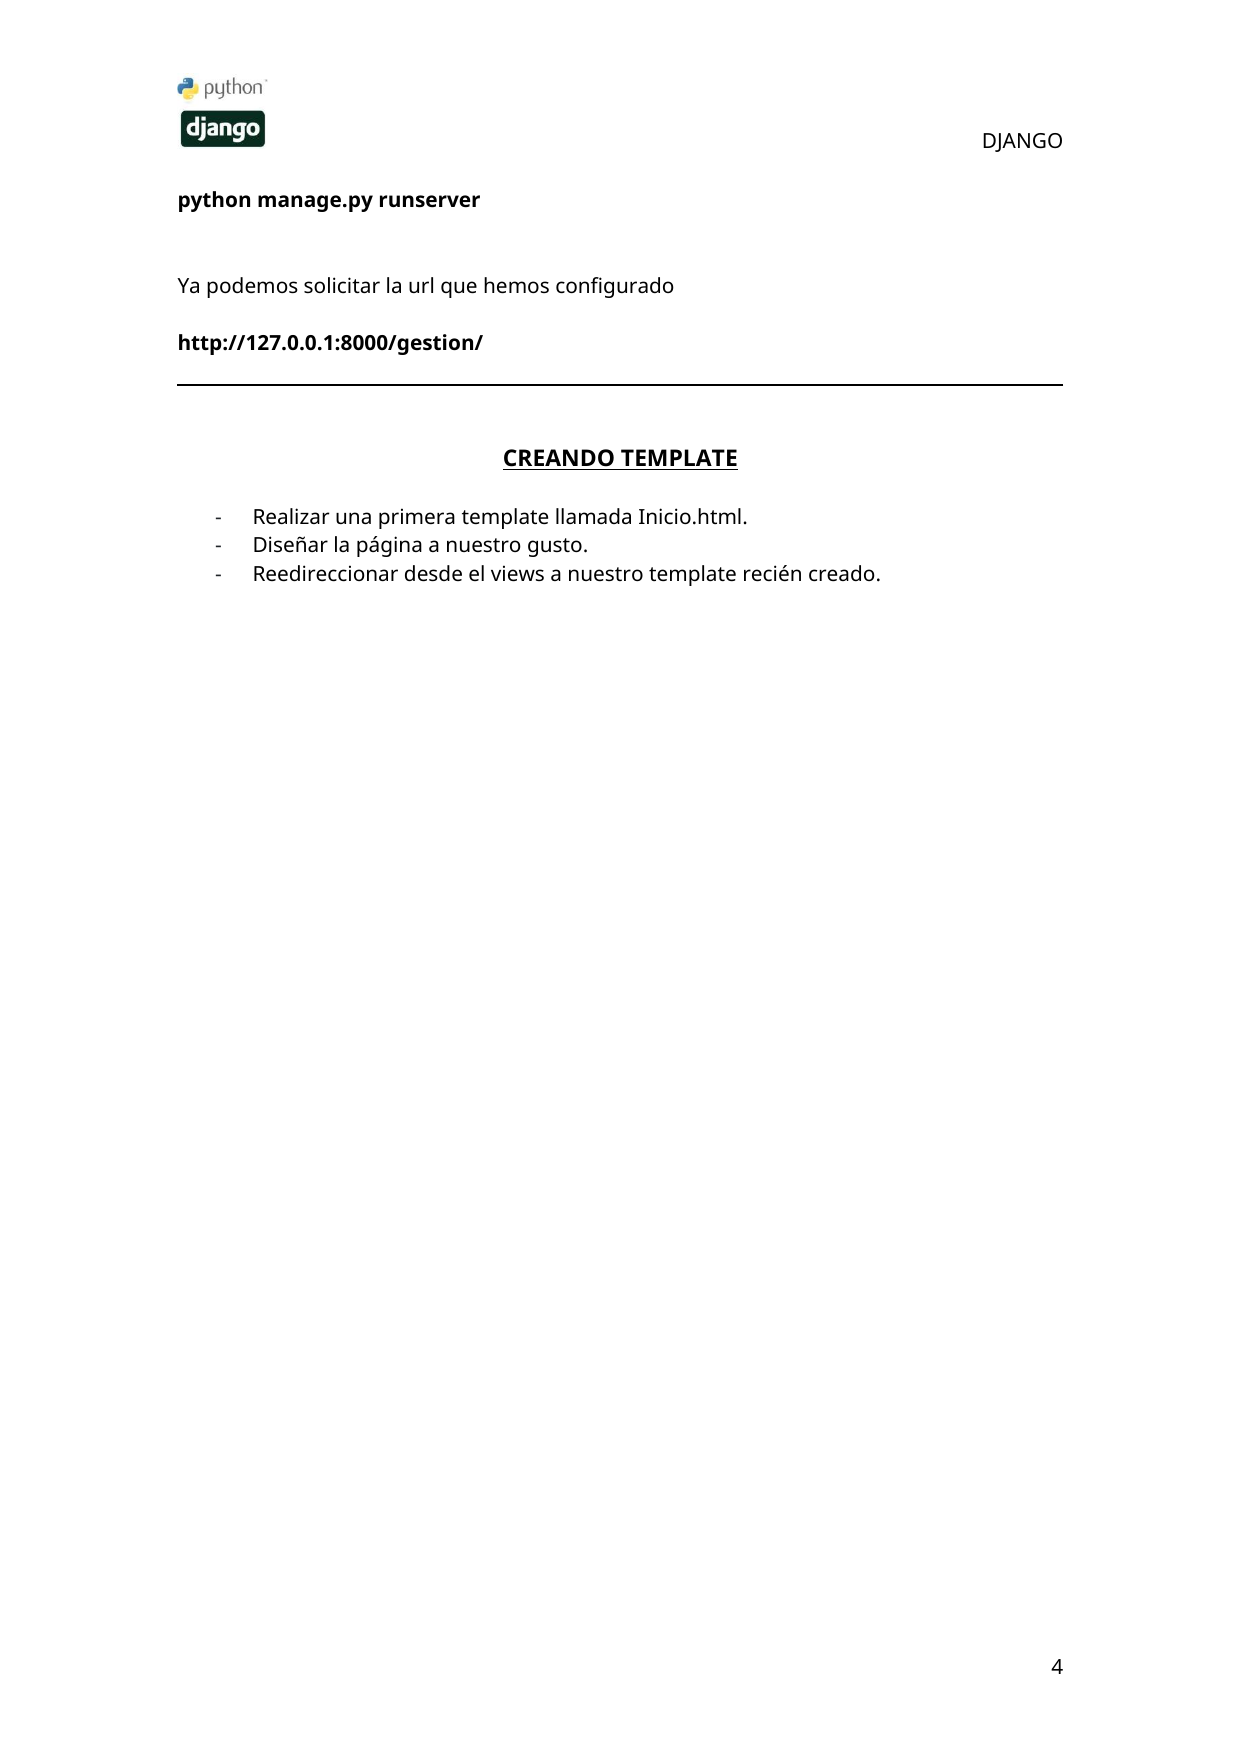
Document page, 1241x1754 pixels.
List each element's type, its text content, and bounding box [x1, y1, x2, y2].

list Realizar una primera template llamada Inicio.html. [215, 502, 1063, 531]
text python manage.py runserver [177, 185, 1063, 214]
list Diseñar la página a nuestro gusto. [215, 531, 1063, 559]
picture [177, 73, 268, 149]
list Reedireccionar desde el views a nuestro template recién creado. [215, 559, 1063, 587]
text http://127.0.0.1:8000/gestion/ [177, 328, 1063, 356]
text Ya podemos solicitar la url que hemos configurado [177, 271, 1063, 299]
text CREANDO TEMPLATE [177, 442, 1063, 474]
